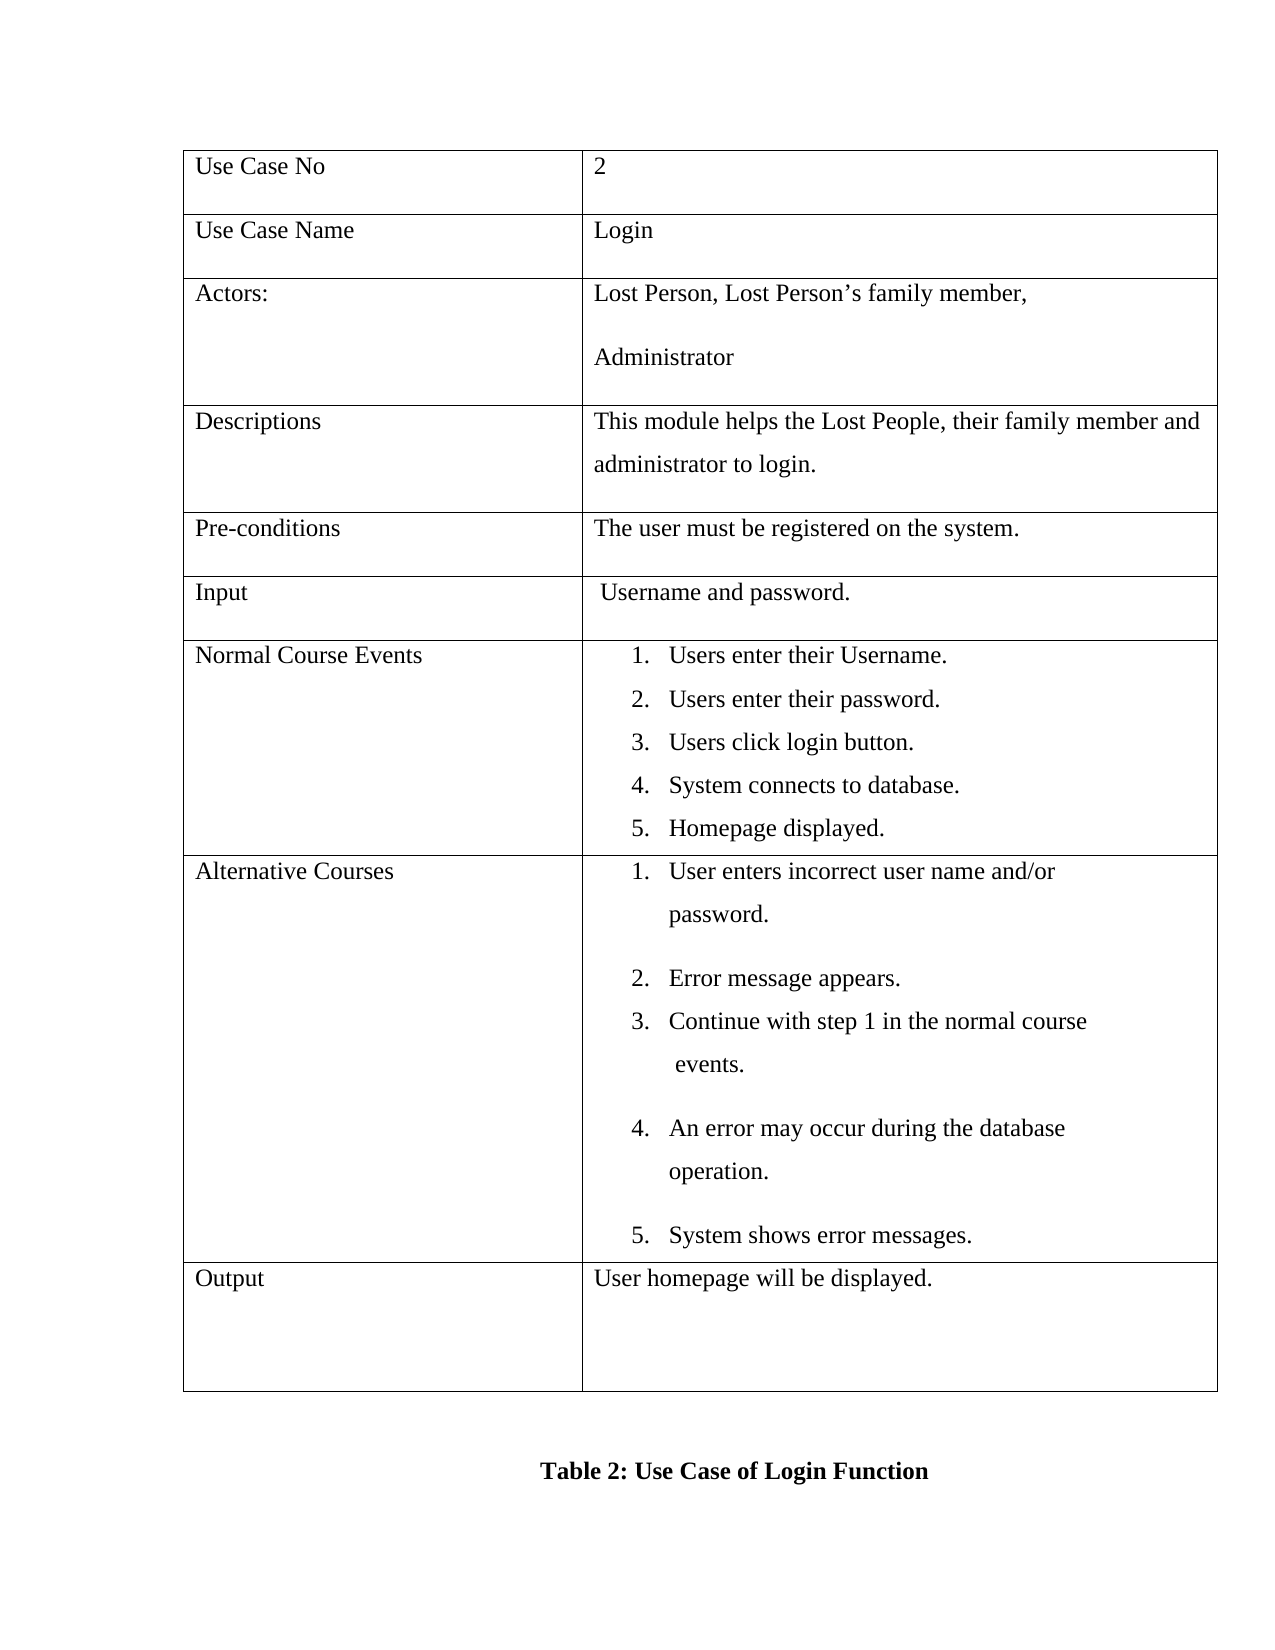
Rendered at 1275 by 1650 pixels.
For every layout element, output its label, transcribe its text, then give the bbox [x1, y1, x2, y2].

table_cell Output [184, 1263, 582, 1391]
table_cell Descriptions [184, 406, 582, 512]
table_cell Pre-conditions [184, 513, 582, 576]
table_header Use Case No [184, 151, 582, 214]
table_cell Use Case Name [184, 215, 582, 277]
table_cell Input [184, 577, 582, 639]
table_cell Alternative Courses [184, 856, 582, 1262]
table_cell Users enter their Username. Users enter their password. Users click login button. System connects to database. Homepage displayed. [583, 641, 1217, 855]
table_cell User enters incorrect user name and/or password. Error message appears. Continue with step 1 in the normal course events. An error may occur during the database operation. System shows error messages. [583, 856, 1217, 1262]
table_cell This module helps the Lost People, their family member and administrator to login. [583, 406, 1217, 512]
table_cell User homepage will be displayed. [583, 1263, 1217, 1391]
table_cell Lost Person, Lost Person’s family member, Administrator [583, 279, 1217, 405]
table_cell The user must be registered on the system. [583, 513, 1217, 576]
table_cell Normal Course Events [184, 641, 582, 855]
text Table 2: Use Case of Login Function [325, 1456, 1144, 1485]
table_cell Username and password. [583, 577, 1217, 639]
table_cell Actors: [184, 279, 582, 405]
table_cell Login [583, 215, 1217, 277]
table_header 2 [583, 151, 1217, 214]
